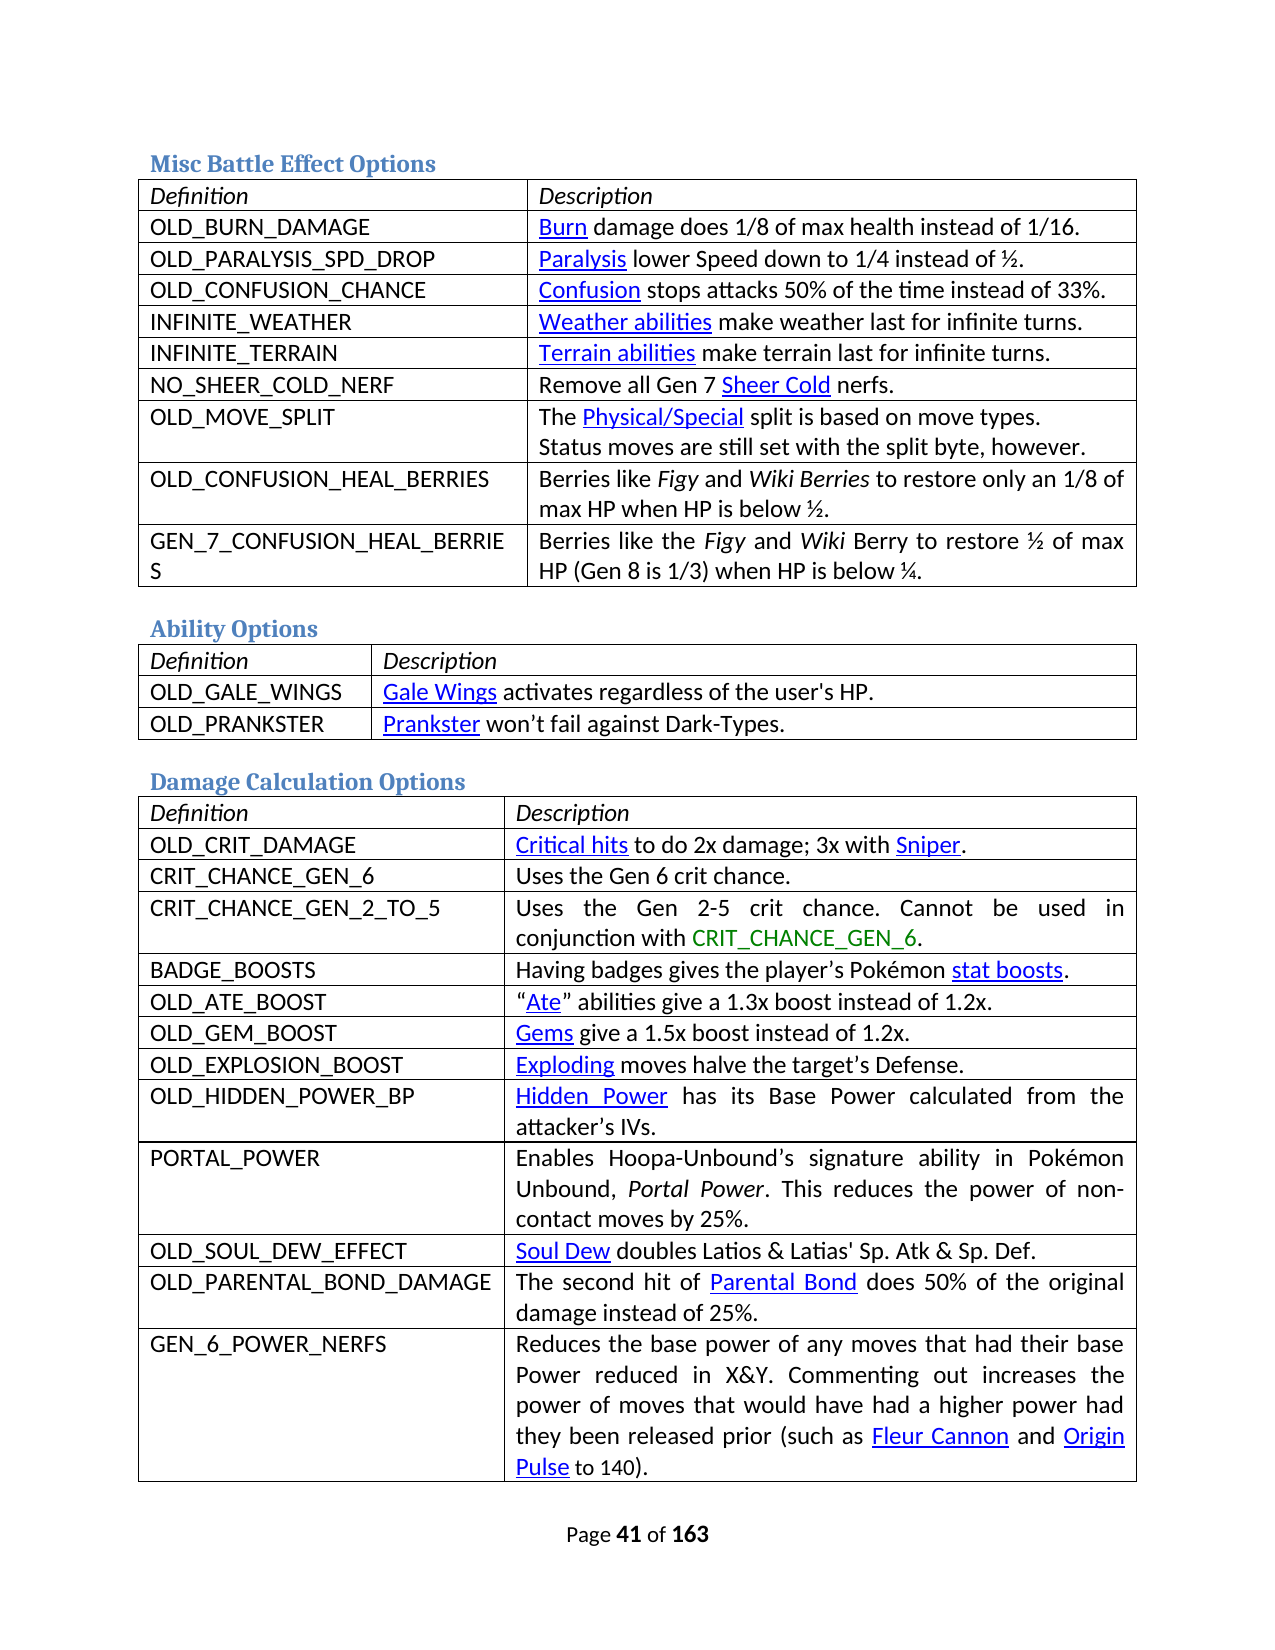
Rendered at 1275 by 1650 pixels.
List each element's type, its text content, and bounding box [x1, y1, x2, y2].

subtitle Misc Battle Effect Options [150, 150, 1125, 179]
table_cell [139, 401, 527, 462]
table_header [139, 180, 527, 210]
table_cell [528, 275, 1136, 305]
subtitle Ability Options [150, 615, 1125, 644]
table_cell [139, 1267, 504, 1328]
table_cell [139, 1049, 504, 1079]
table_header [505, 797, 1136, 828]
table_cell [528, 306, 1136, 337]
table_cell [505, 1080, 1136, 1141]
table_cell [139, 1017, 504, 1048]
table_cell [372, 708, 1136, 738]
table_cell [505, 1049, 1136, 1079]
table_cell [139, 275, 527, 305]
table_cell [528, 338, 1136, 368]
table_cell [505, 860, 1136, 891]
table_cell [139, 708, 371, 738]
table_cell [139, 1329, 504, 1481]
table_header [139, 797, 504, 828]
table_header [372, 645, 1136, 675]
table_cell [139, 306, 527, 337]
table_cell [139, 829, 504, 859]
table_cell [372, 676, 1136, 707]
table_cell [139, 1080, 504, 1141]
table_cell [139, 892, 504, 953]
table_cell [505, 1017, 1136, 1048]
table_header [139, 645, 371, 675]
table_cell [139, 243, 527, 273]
subtitle Damage Calculation Options [150, 767, 1125, 796]
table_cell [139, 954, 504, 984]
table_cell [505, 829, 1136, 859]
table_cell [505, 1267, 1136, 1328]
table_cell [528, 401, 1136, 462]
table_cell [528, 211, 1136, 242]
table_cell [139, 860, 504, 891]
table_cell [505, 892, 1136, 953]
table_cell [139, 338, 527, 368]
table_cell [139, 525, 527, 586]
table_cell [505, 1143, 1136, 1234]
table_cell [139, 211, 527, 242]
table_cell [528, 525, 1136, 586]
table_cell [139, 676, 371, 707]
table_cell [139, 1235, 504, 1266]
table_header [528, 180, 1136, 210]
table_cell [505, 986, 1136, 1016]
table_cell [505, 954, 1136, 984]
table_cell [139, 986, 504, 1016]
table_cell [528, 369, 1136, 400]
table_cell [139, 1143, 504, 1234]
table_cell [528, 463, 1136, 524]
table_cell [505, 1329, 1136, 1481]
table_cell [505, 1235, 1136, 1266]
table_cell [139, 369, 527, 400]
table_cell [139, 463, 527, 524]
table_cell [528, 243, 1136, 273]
